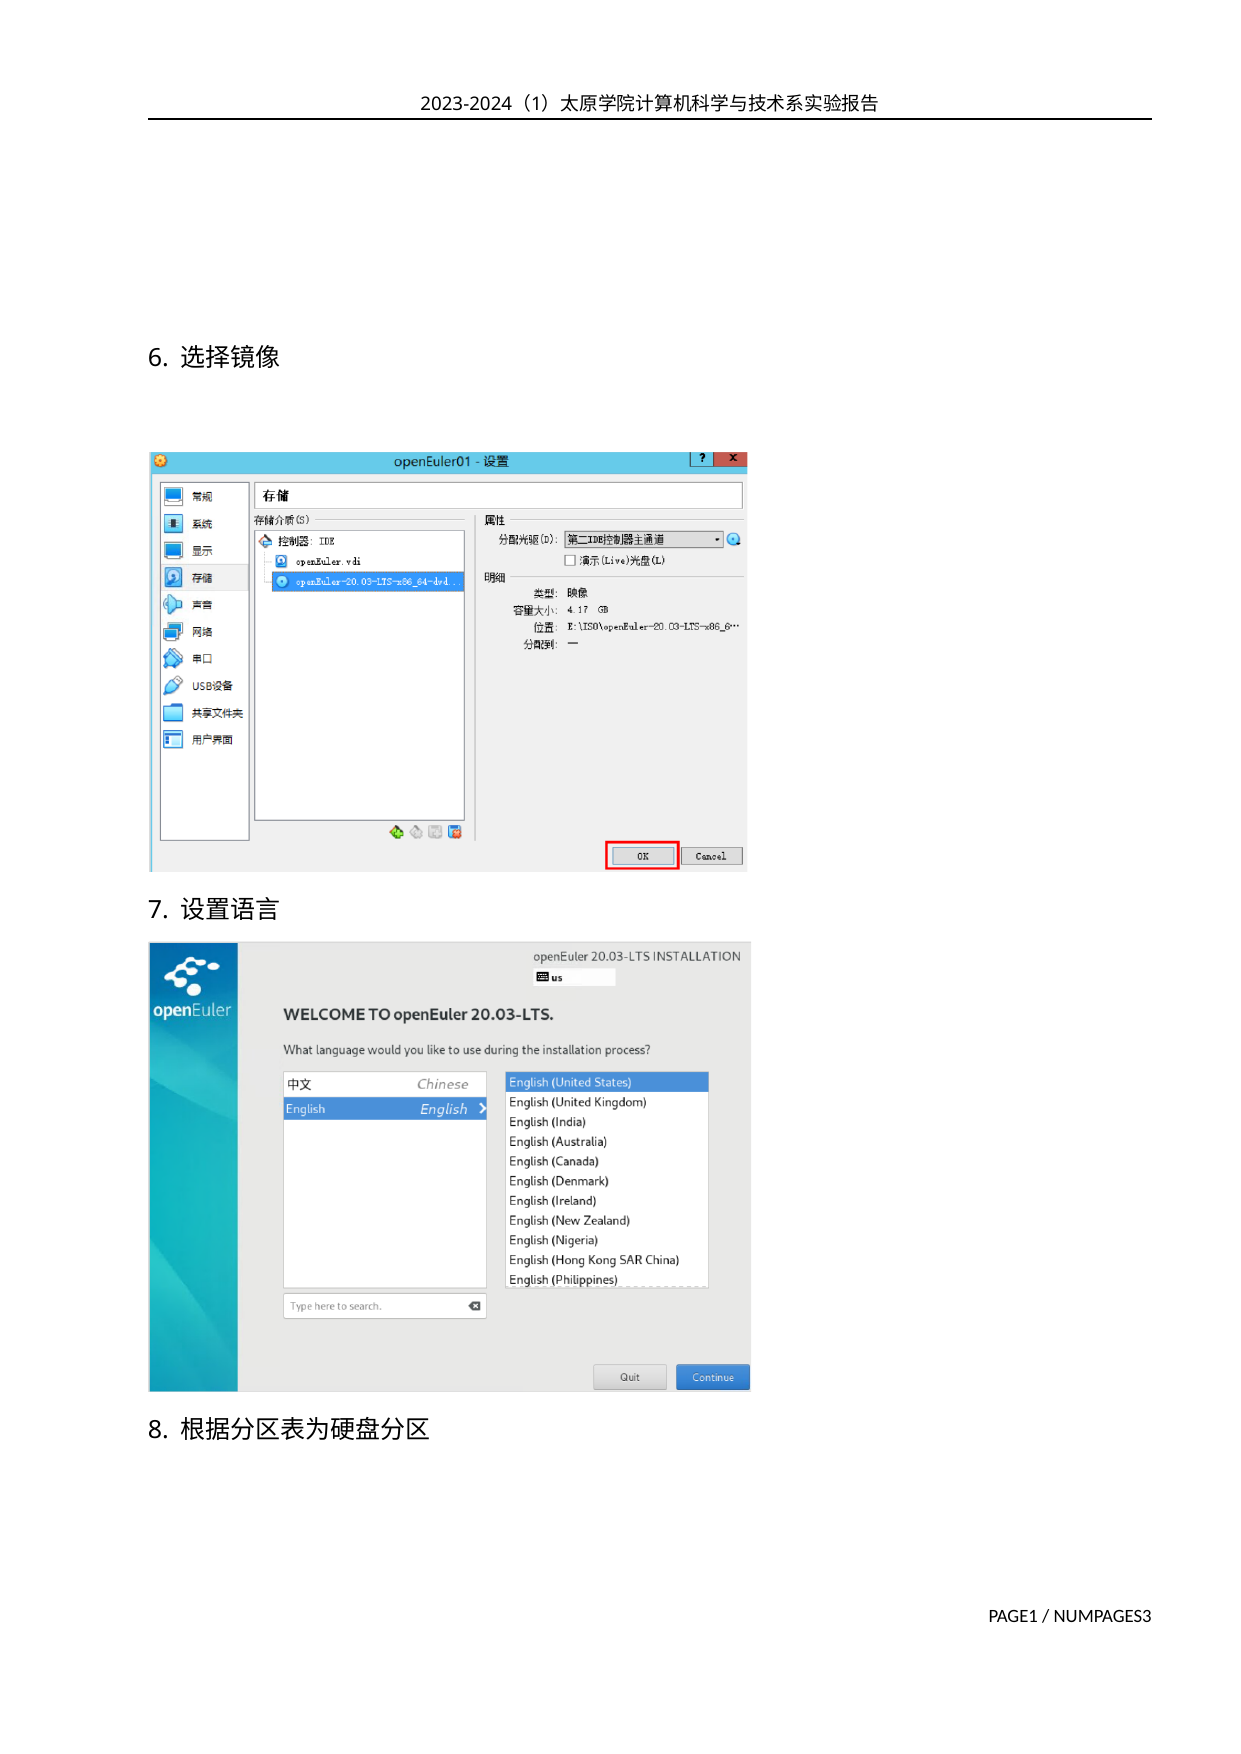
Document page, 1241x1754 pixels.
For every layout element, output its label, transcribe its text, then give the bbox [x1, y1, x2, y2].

picture [147, 940, 752, 1392]
list 根据分区表为硬盘分区 [148, 1395, 1152, 1460]
list 设置语言 [148, 875, 1152, 940]
list 选择镜像 [148, 323, 1152, 388]
picture [147, 452, 748, 872]
